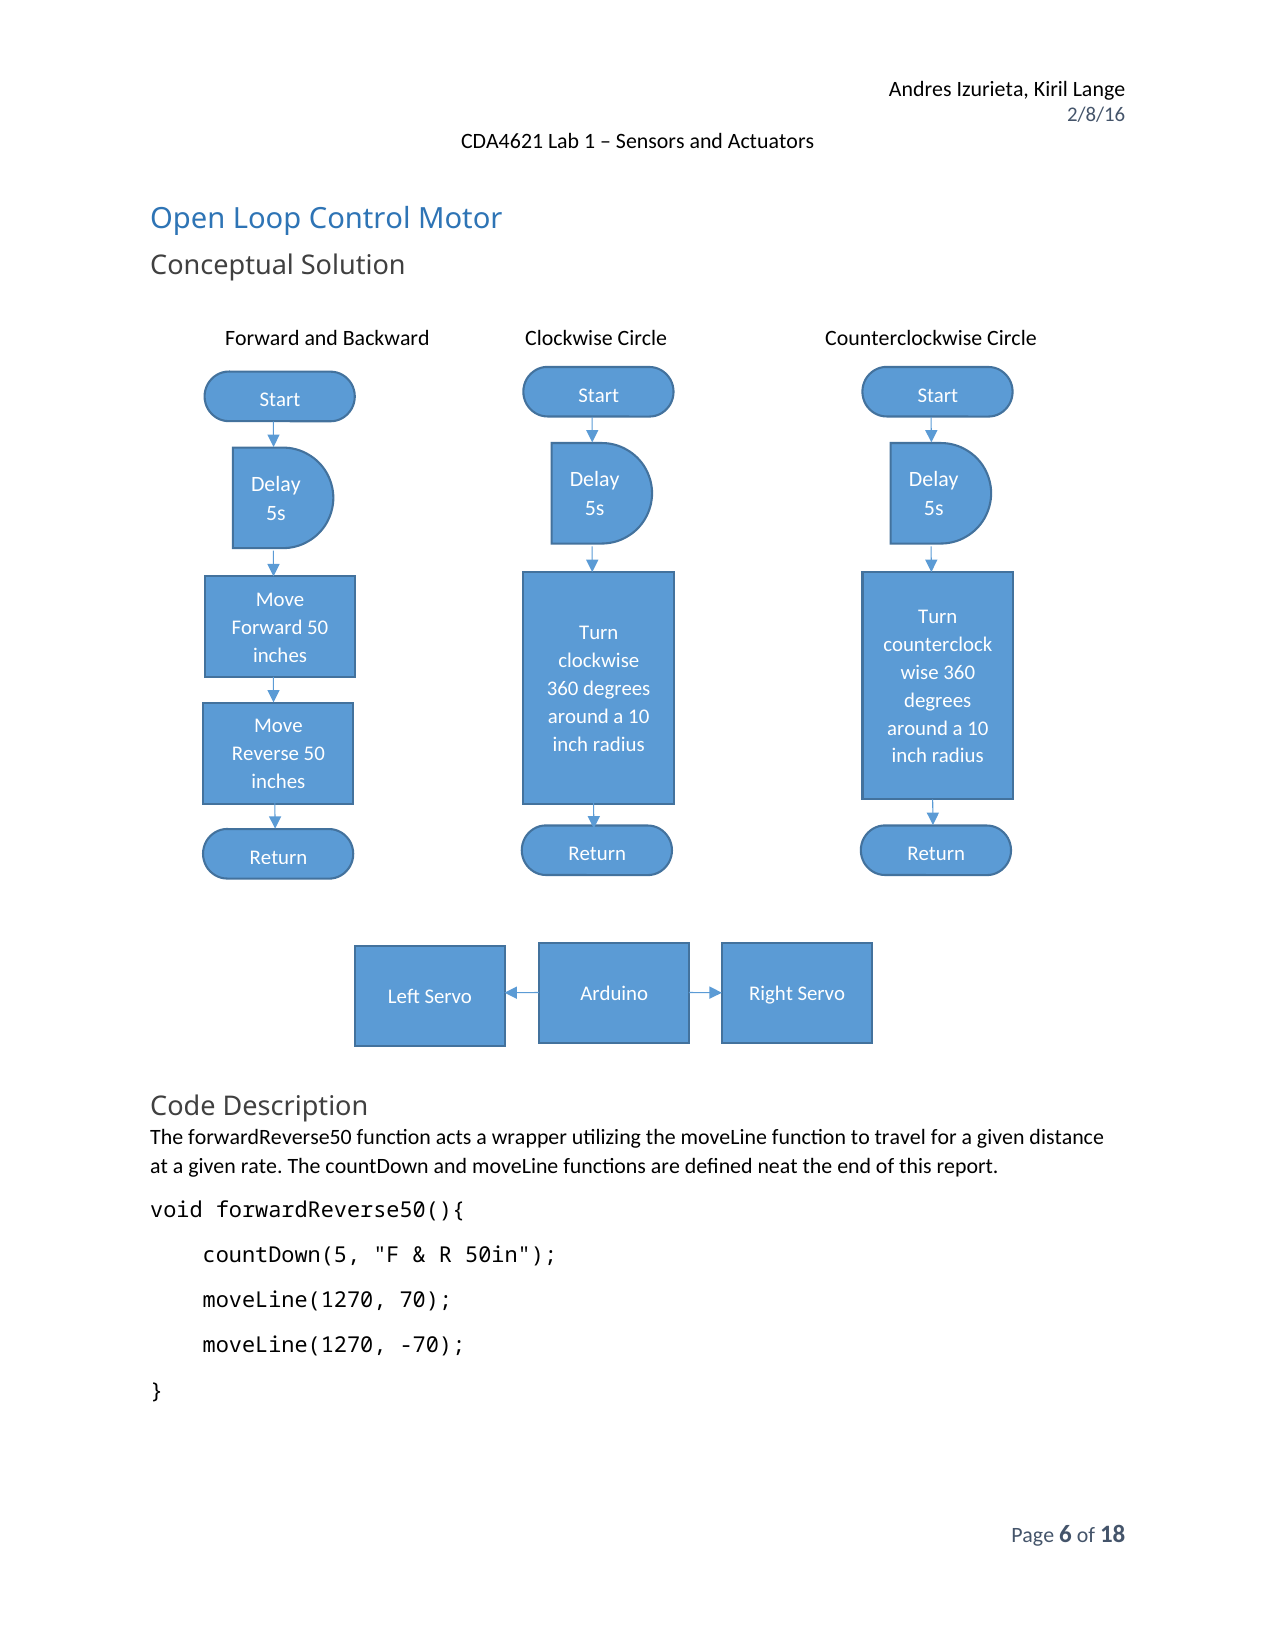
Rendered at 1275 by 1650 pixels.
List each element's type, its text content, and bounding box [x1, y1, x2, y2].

subtitle Code Description [150, 1086, 1125, 1123]
text void forwardReverse50(){ [150, 1194, 1125, 1224]
text Forward and Backward Clockwise Circle Counterclockwise Circle [150, 324, 1125, 350]
text The forwardReverse50 function acts a wrapper utilizing the moveLine function to travel for a given distance at a given rate. The countDown and moveLine functions are defined neat the end of this report. [150, 1123, 1125, 1179]
text countDown(5, "F & R 50in"); [150, 1239, 1125, 1269]
text moveLine(1270, -70); [150, 1329, 1125, 1359]
text moveLine(1270, 70); [150, 1284, 1125, 1314]
text } [150, 1375, 1125, 1404]
subtitle Open Loop Control Motor [150, 197, 1125, 237]
subtitle Conceptual Solution [150, 245, 1125, 282]
